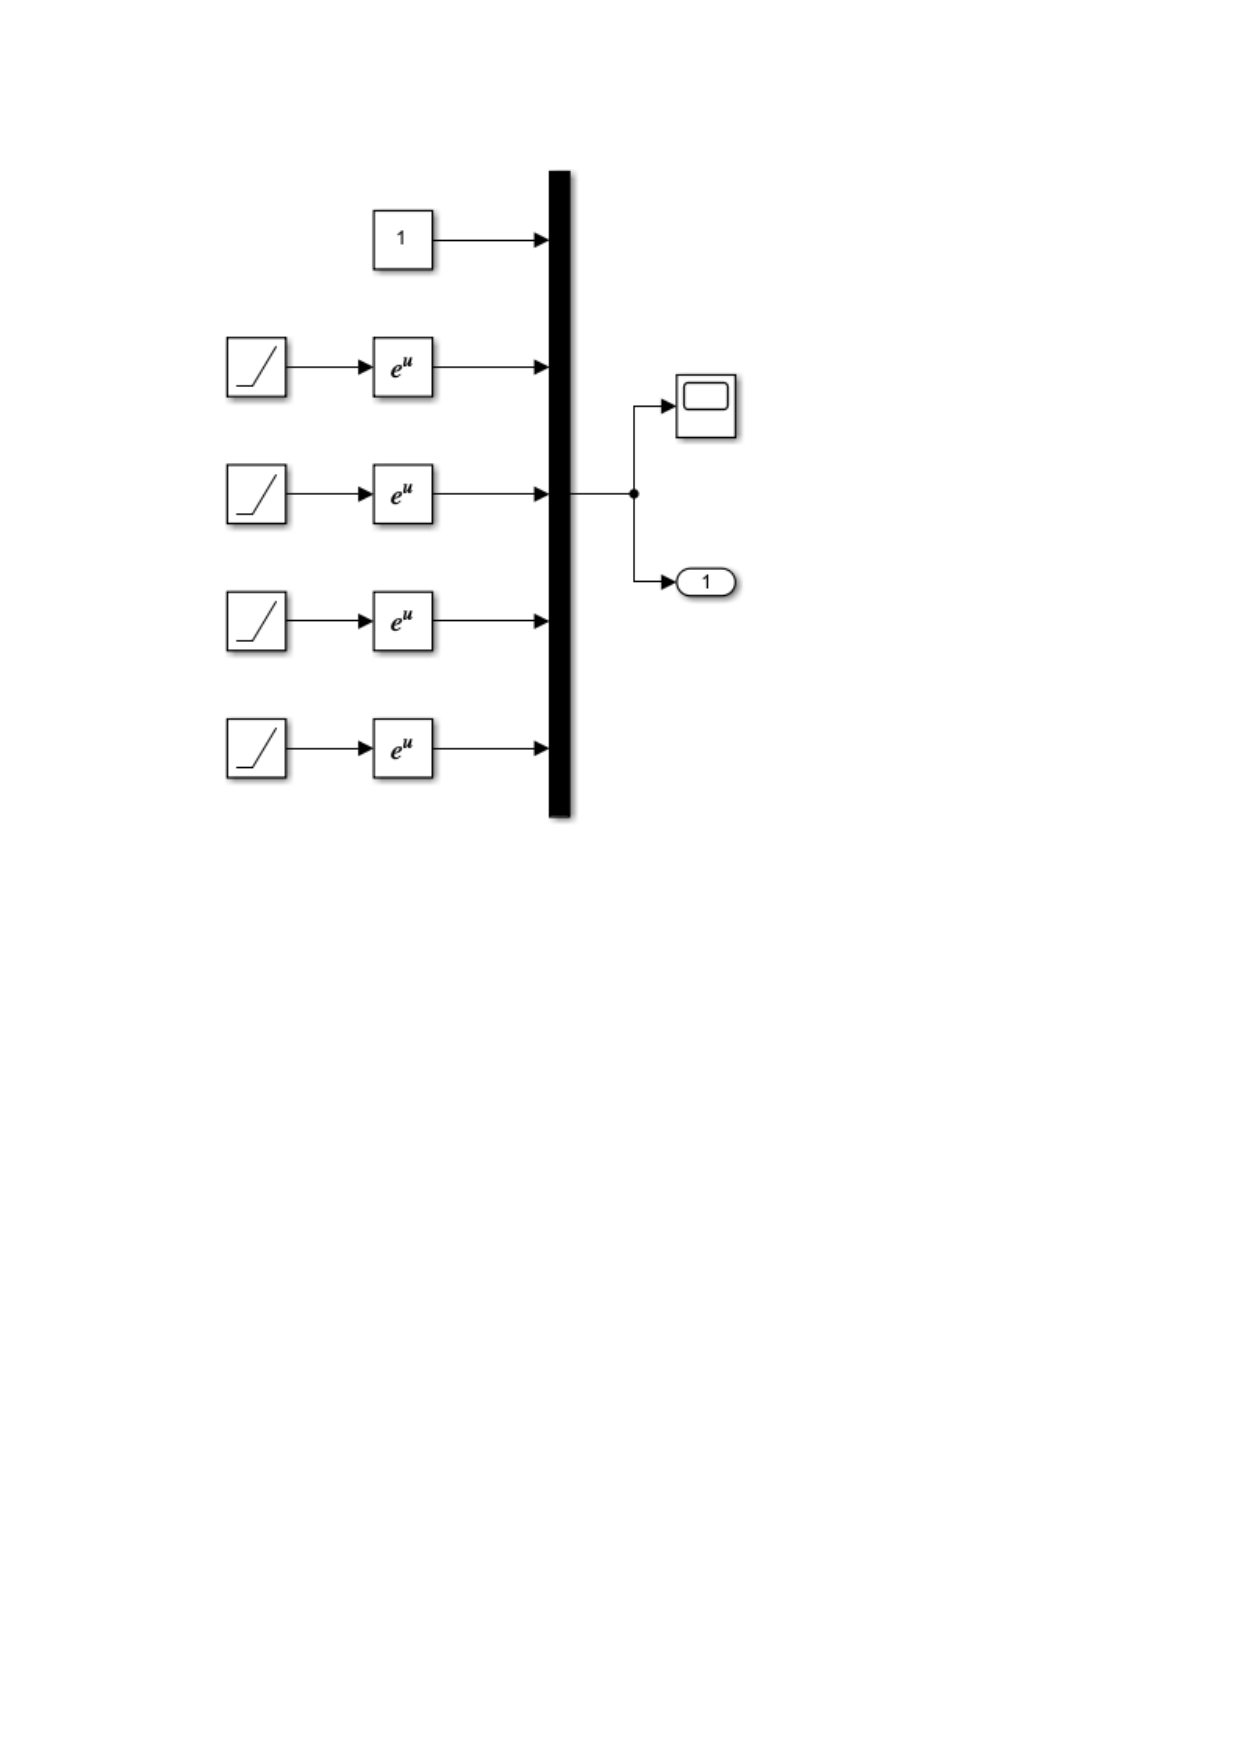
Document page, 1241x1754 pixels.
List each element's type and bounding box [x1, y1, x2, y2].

picture [177, 118, 793, 925]
